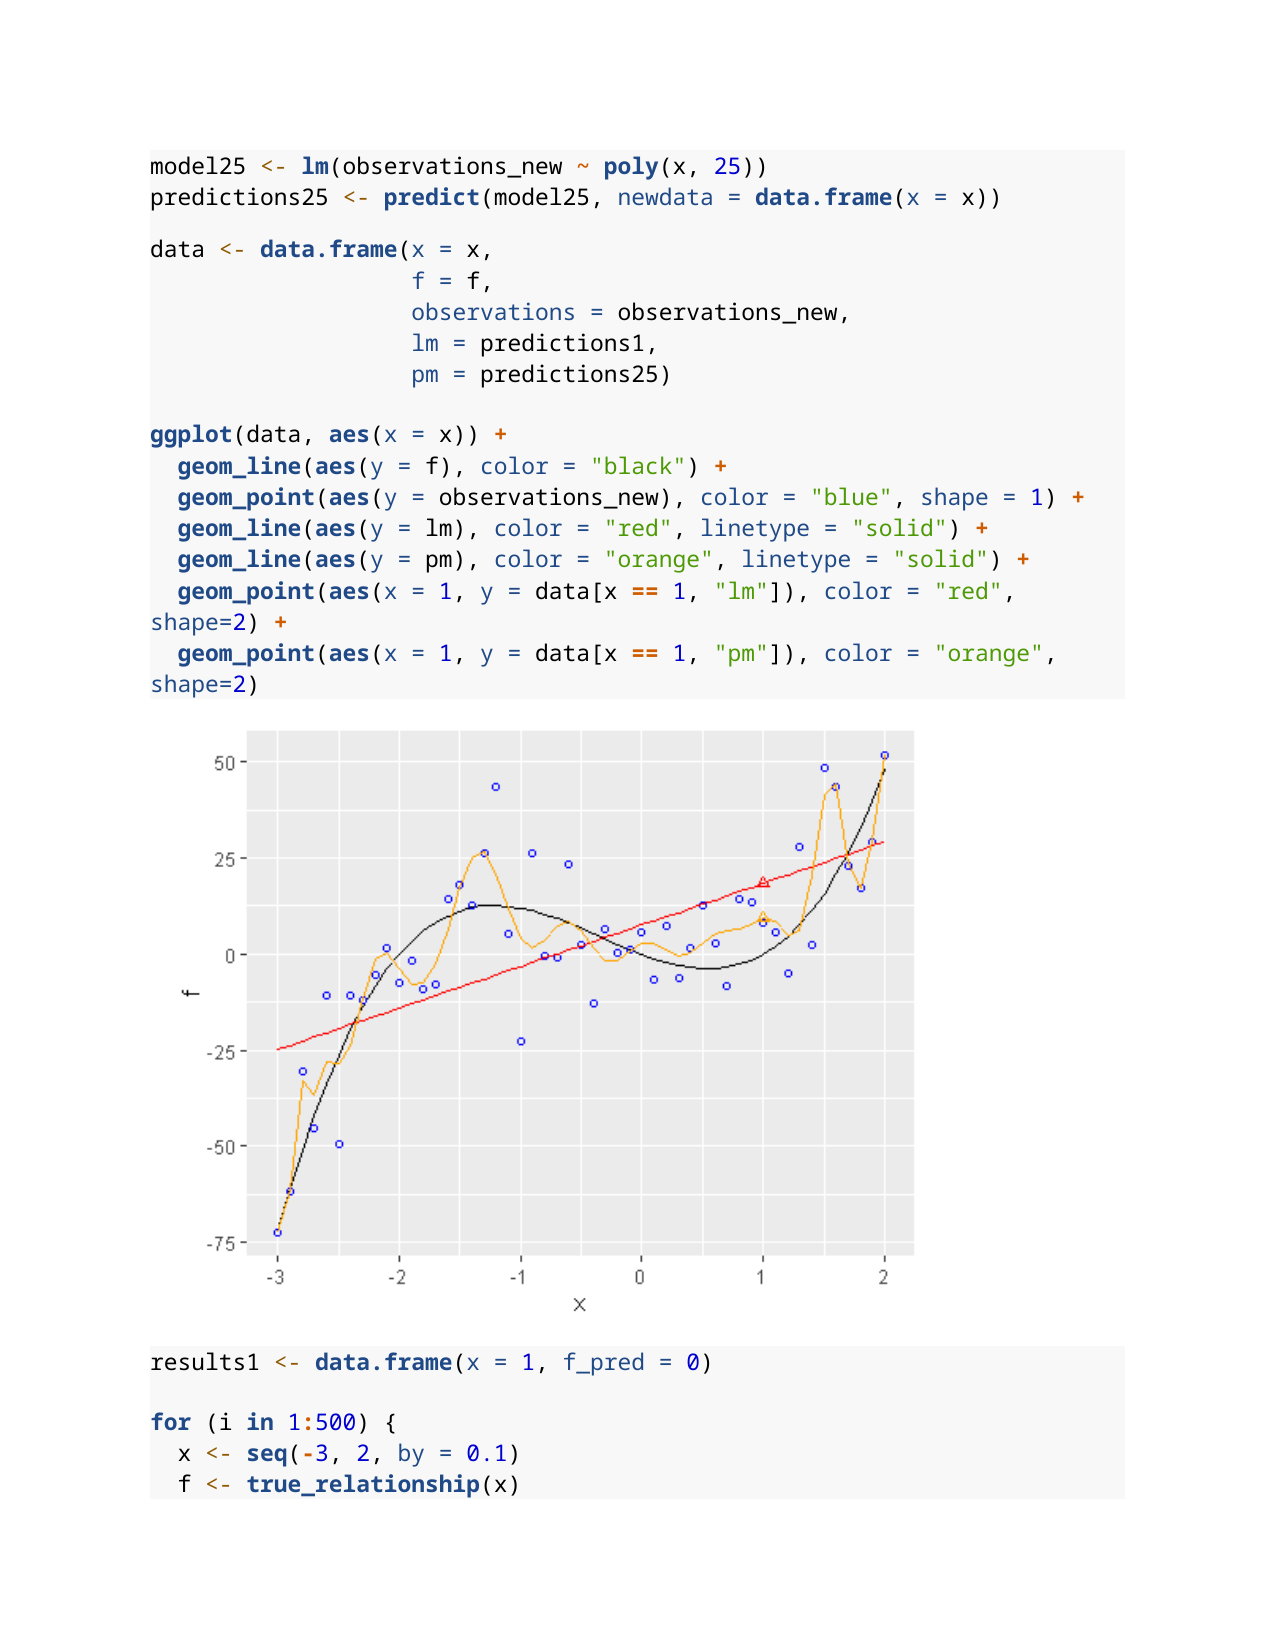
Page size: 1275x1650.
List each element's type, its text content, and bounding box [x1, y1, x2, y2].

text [150, 1346, 1125, 1499]
text data <- data.frame(x = x, f = f, observations = observations_new, lm = predictions1, pm = predictions25) ggplot(data, aes(x = x)) + geom_line(aes(y = f), color = "black") + geom_point(aes(y = observations_new), color = "blue", shape = 1) + geom_line(aes(y = lm), color = "red", linetype = "solid") + geom_line(aes(y = pm), color = "orange", linetype = "solid") + geom_point(aes(x = 1, y = data[x == 1, "lm"]), color = "red", shape=2) + geom_point(aes(x = 1, y = data[x == 1, "pm"]), color = "orange", shape=2) [150, 233, 1125, 699]
picture [168, 720, 927, 1327]
